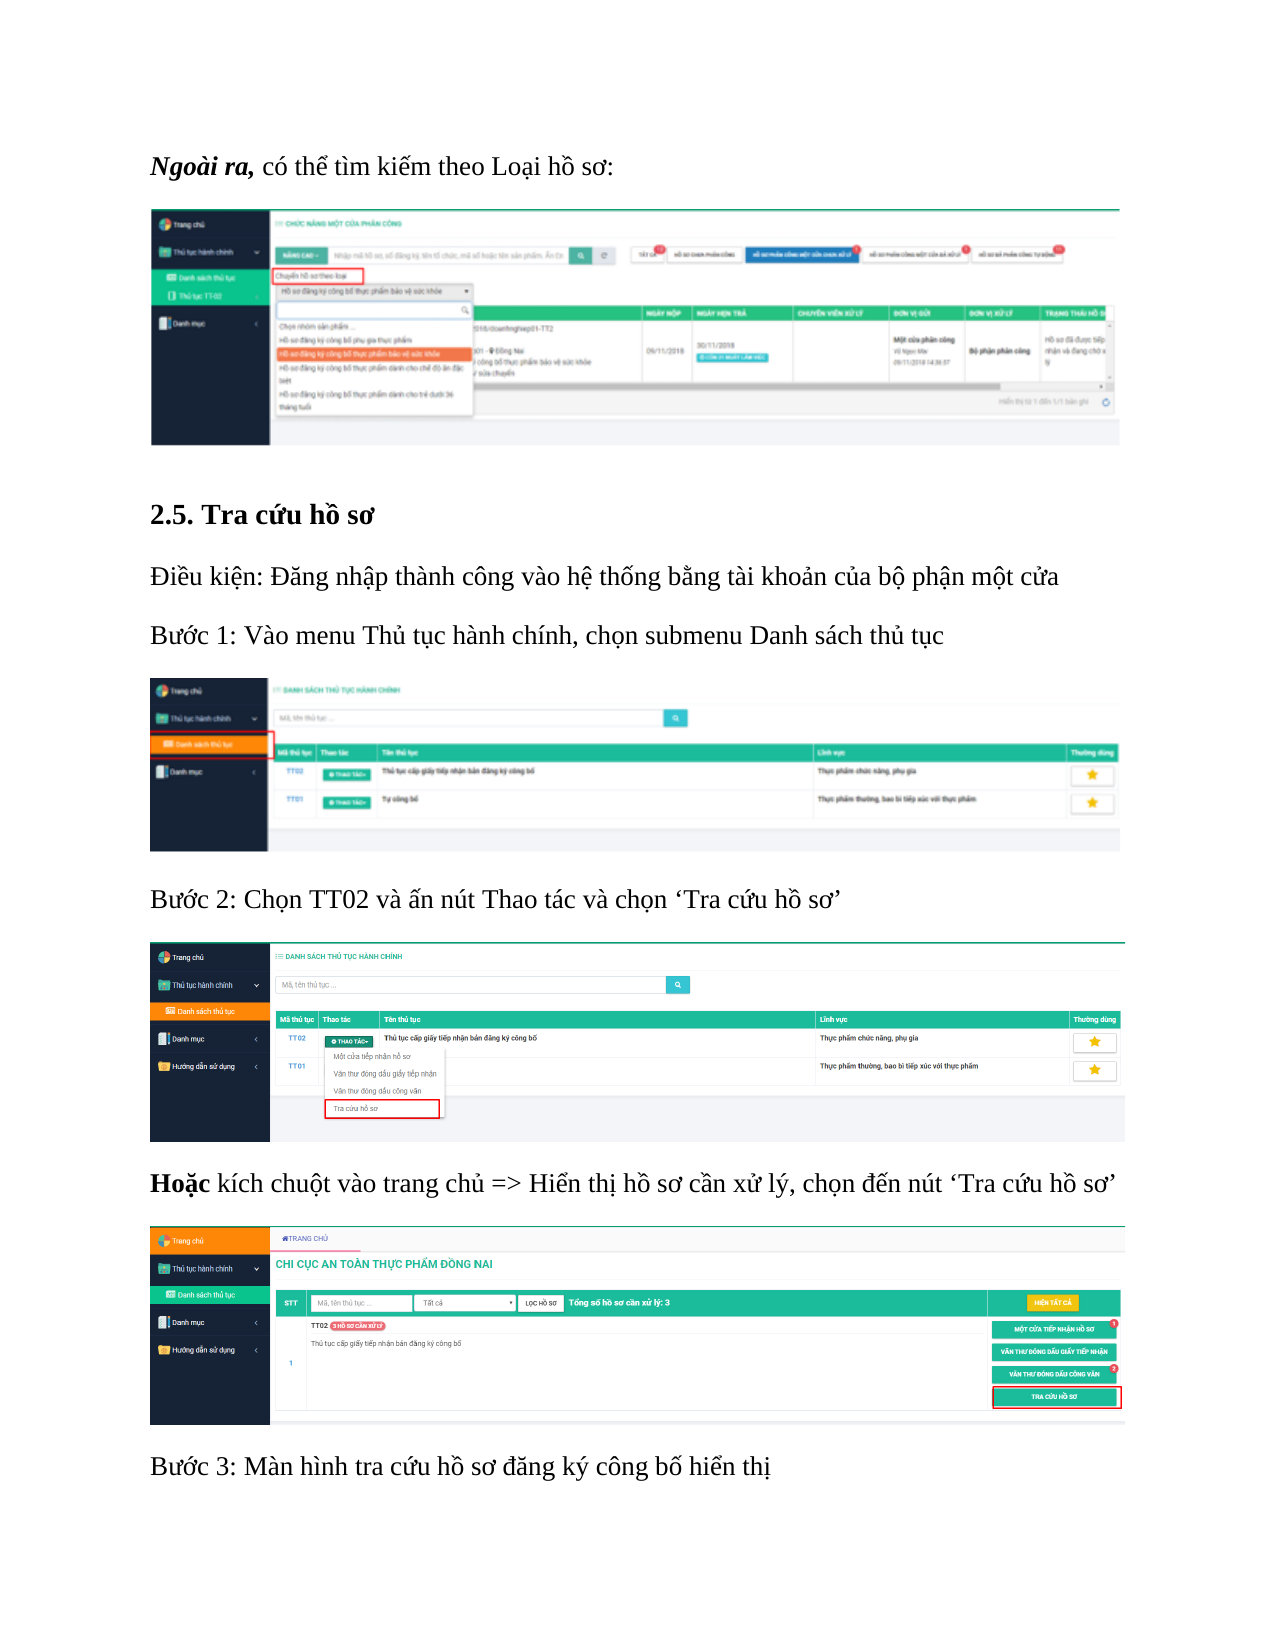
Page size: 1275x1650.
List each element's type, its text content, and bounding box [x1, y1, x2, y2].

subtitle 2.5. Tra cứu hồ sơ [150, 497, 1125, 531]
text Bước 1: Vào menu Thủ tục hành chính, chọn submenu Danh sách thủ tục [150, 619, 1125, 650]
picture [150, 209, 1125, 447]
picture [150, 942, 1125, 1142]
text Ngoài ra, có thể tìm kiếm theo Loại hồ sơ: [150, 150, 1125, 181]
text Điều kiện: Đăng nhập thành công vào hệ thống bằng tài khoản của bộ phận một cửa [150, 560, 1125, 591]
text Hoặc kích chuột vào trang chủ => Hiển thị hồ sơ cần xử lý, chọn đến nút ‘Tra cứu hồ sơ’ [150, 1167, 1125, 1198]
text Bước 2: Chọn TT02 và ấn nút Thao tác và chọn ‘Tra cứu hồ sơ’ [150, 883, 1125, 914]
picture [150, 1226, 1125, 1425]
picture [150, 678, 1121, 858]
text Bước 3: Màn hình tra cứu hồ sơ đăng ký công bố hiển thị [150, 1450, 1125, 1481]
